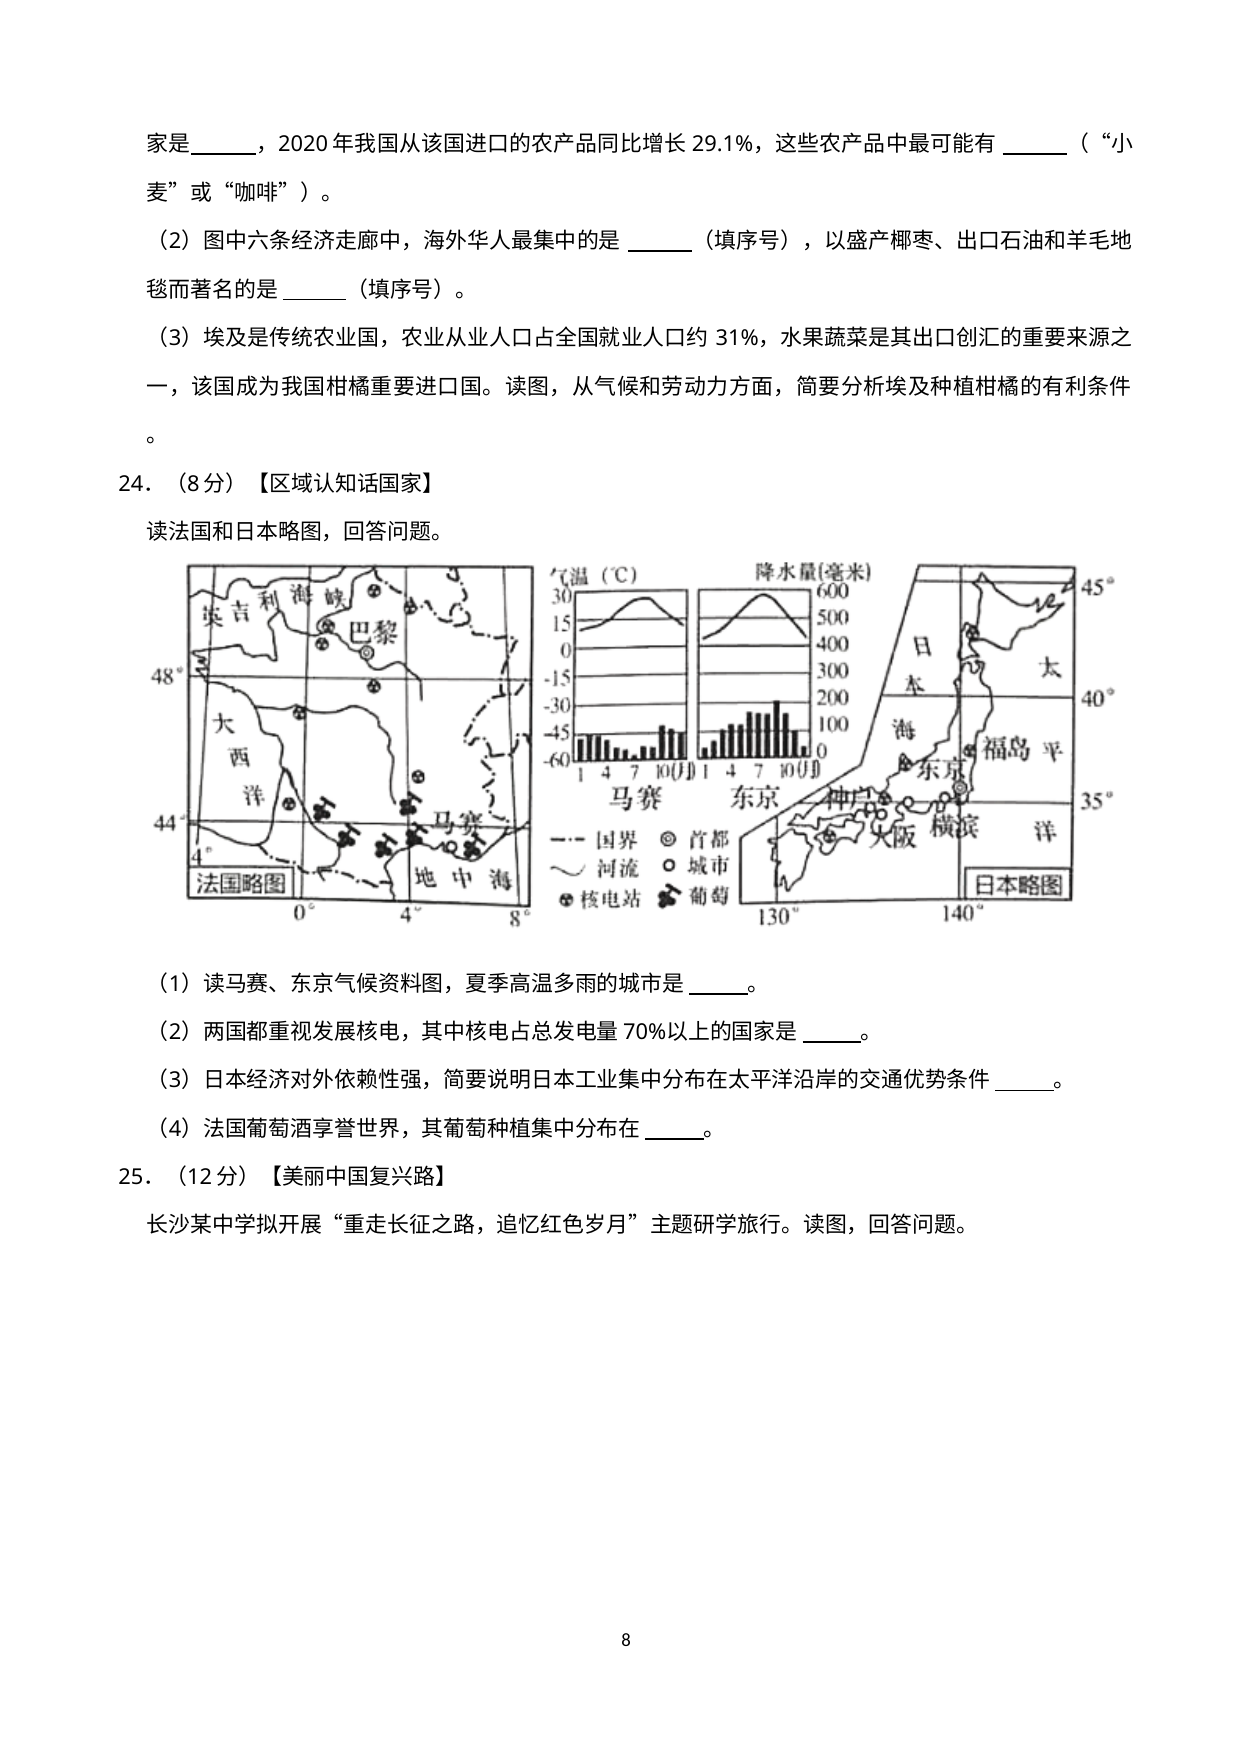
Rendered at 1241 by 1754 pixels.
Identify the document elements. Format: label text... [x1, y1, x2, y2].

text （3）埃及是传统农业国，农业从业人口占全国就业人口约31%，水果蔬菜是其出口创汇的重要来源之一，该国成为我国柑橘重要进口国。读图，从气候和劳动力方面，简要分析埃及种植柑橘的有利条件 。 [147, 319, 1134, 449]
text （3）日本经济对外依赖性强，简要说明日本工业集中分布在太平洋沿岸的交通优势条件 。 [147, 1062, 1134, 1094]
text 读法国和日本略图，回答问题。 [147, 514, 1134, 546]
text （4）法国葡萄酒享誉世界，其葡萄种植集中分布在 。 [147, 1110, 1134, 1143]
text 25．（12分）【美丽中国复兴路】 [118, 1159, 1134, 1191]
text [147, 125, 1134, 207]
text （2）两国都重视发展核电，其中核电占总发电量70%以上的国家是 。 [147, 1014, 1134, 1046]
text 24．（8分）【区域认知话国家】 [118, 465, 1134, 498]
text 长沙某中学拟开展“重走长征之路，追忆红色岁月”主题研学旅行。读图，回答问题。 [147, 1207, 1134, 1239]
picture [146, 562, 1120, 947]
text （2）图中六条经济走廊中，海外华人最集中的是 （填序号），以盛产椰枣、出口石油和羊毛地毯而著名的是 （填序号）。 [147, 222, 1134, 304]
text （1）读马赛、东京气候资料图，夏季高温多雨的城市是 。 [147, 965, 1134, 998]
